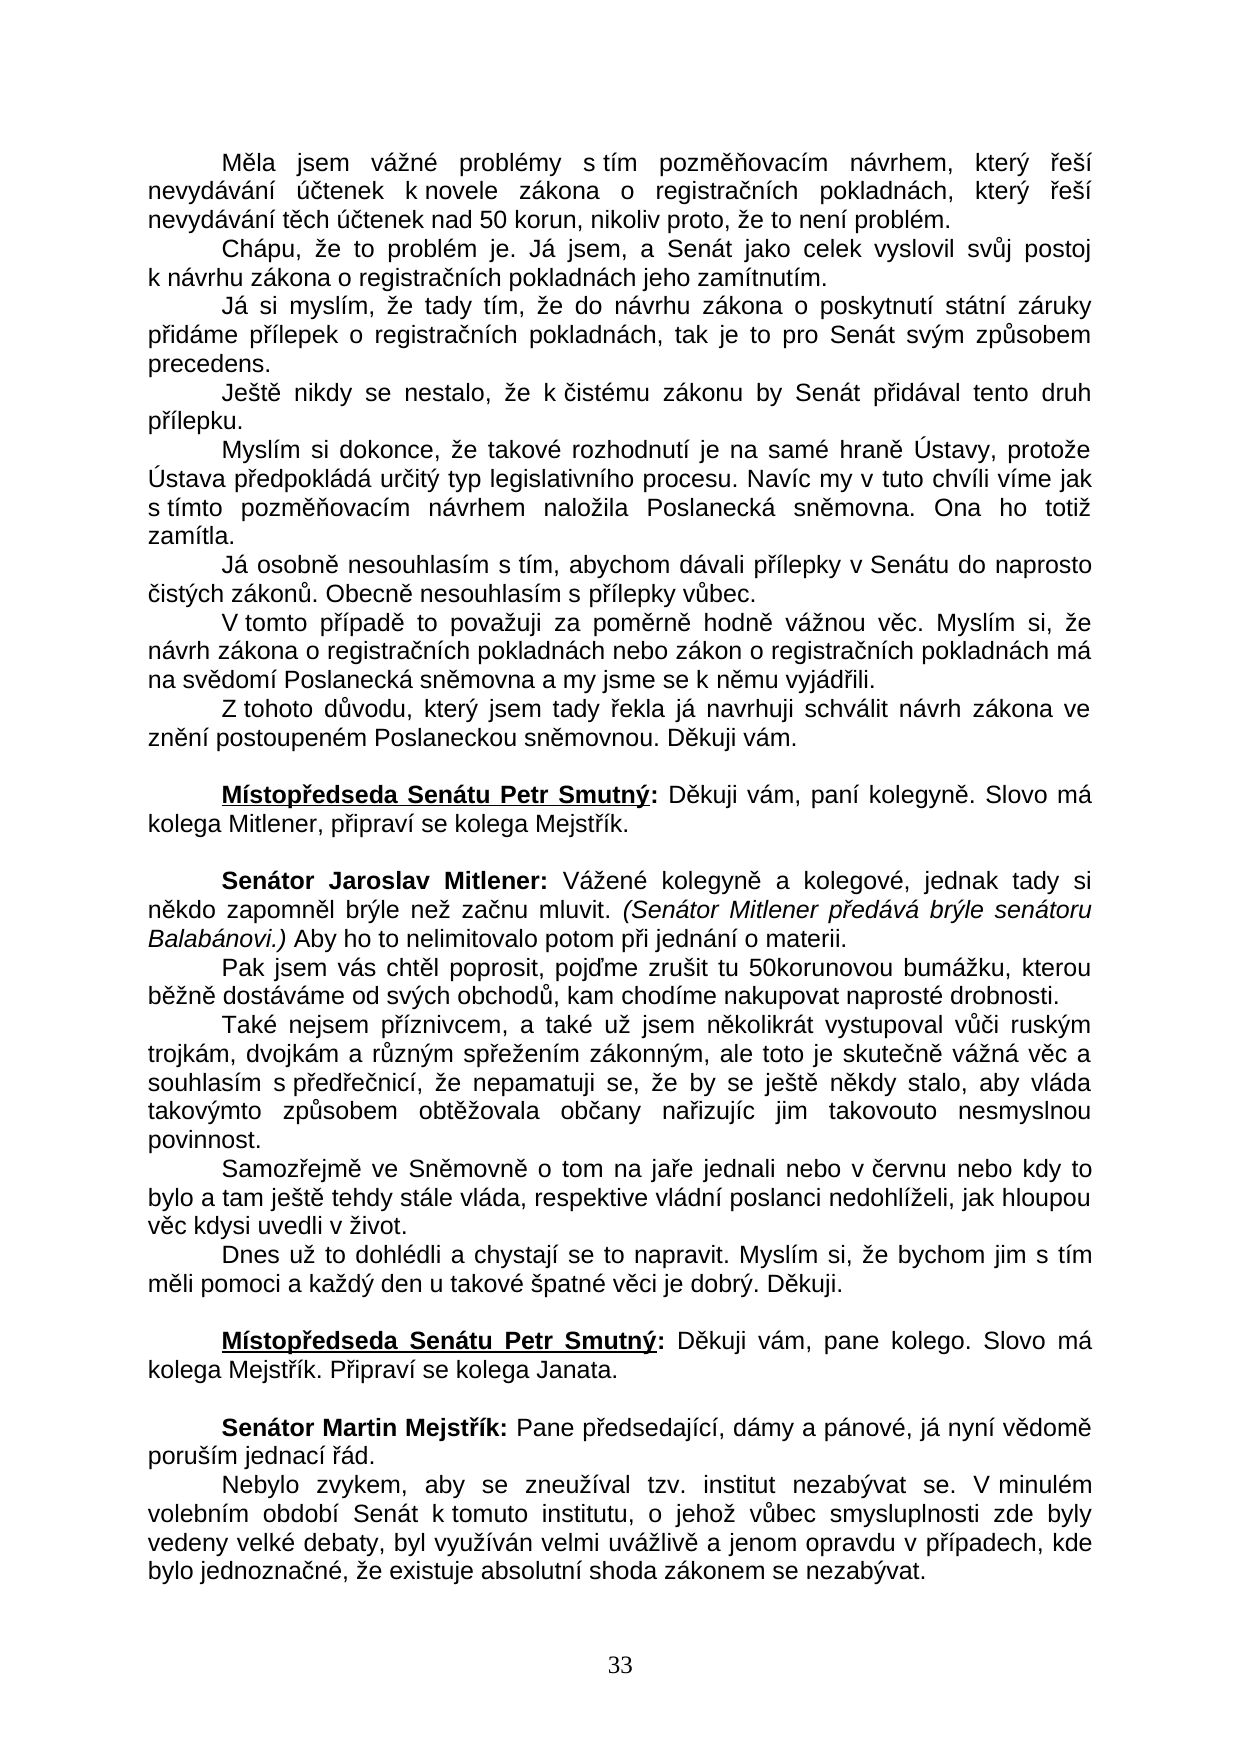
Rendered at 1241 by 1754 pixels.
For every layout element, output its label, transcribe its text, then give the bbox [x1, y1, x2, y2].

text Myslím si dokonce, že takové rozhodnutí je na samé hraně Ústavy, protože Ústava předpokládá určitý typ legislativního procesu. Navíc my v tuto chvíli víme jak s tímto pozměňovacím návrhem naložila Poslanecká sněmovna. Ona ho totiž zamítla. [148, 435, 1093, 550]
text Pak jsem vás chtěl poprosit, pojďme zrušit tu 50korunovou bumážku, kterou běžně dostáváme od svých obchodů, kam chodíme nakupovat naprosté drobnosti. [148, 953, 1093, 1010]
text V tomto případě to považuji za poměrně hodně vážnou věc. Myslím si, že návrh zákona o registračních pokladnách nebo zákon o registračních pokladnách má na svědomí Poslanecká sněmovna a my jsme se k němu vyjádřili. [148, 608, 1093, 694]
text Místopředseda Senátu Petr Smutný: Děkuji vám, pane kolego. Slovo má kolega Mejstřík. Připraví se kolega Janata. [148, 1326, 1093, 1384]
text Nebylo zvykem, aby se zneužíval tzv. institut nezabývat se. V minulém volebním období Senát k tomuto institutu, o jehož vůbec smysluplnosti zde byly vedeny velké debaty, byl využíván velmi uvážlivě a jenom opravdu v případech, kde bylo jednoznačné, že existuje absolutní shoda zákonem se nezabývat. [148, 1470, 1093, 1585]
text Také nejsem příznivcem, a také už jsem několikrát vystupoval vůči ruským trojkám, dvojkám a různým spřežením zákonným, ale toto je skutečně vážná věc a souhlasím s předřečnicí, že nepamatuji se, že by se ještě někdy stalo, aby vláda takovýmto způsobem obtěžovala občany nařizujíc jim takovouto nesmyslnou povinnost. [148, 1010, 1093, 1154]
text Senátor Martin Mejstřík: Pane předsedající, dámy a pánové, já nyní vědomě poruším jednací řád. [148, 1413, 1093, 1470]
text Já si myslím, že tady tím, že do návrhu zákona o poskytnutí státní záruky přidáme přílepek o registračních pokladnách, tak je to pro Senát svým způsobem precedens. [148, 291, 1093, 378]
text Chápu, že to problém je. Já jsem, a Senát jako celek vyslovil svůj postoj k návrhu zákona o registračních pokladnách jeho zamítnutím. [148, 234, 1093, 291]
text Já osobně nesouhlasím s tím, abychom dávali přílepky v Senátu do naprosto čistých zákonů. Obecně nesouhlasím s přílepky vůbec. [148, 550, 1093, 608]
text Senátor Jaroslav Mitlener: Vážené kolegyně a kolegové, jednak tady si někdo zapomněl brýle než začnu mluvit. (Senátor Mitlener předává brýle senátoru Balabánovi.) Aby ho to nelimitovalo potom při jednání o materii. [148, 866, 1093, 953]
text Z tohoto důvodu, který jsem tady řekla já navrhuji schválit návrh zákona ve znění postoupeném Poslaneckou sněmovnou. Děkuji vám. [148, 694, 1093, 751]
text Místopředseda Senátu Petr Smutný: Děkuji vám, paní kolegyně. Slovo má kolega Mitlener, připraví se kolega Mejstřík. [148, 780, 1093, 838]
text Ještě nikdy se nestalo, že k čistému zákonu by Senát přidával tento druh přílepku. [148, 378, 1093, 435]
text Samozřejmě ve Sněmovně o tom na jaře jednali nebo v červnu nebo kdy to bylo a tam ještě tehdy stále vláda, respektive vládní poslanci nedohlíželi, jak hloupou věc kdysi uvedli v život. [148, 1154, 1093, 1240]
text Měla jsem vážné problémy s tím pozměňovacím návrhem, který řeší nevydávání účtenek k novele zákona o registračních pokladnách, který řeší nevydávání těch účtenek nad 50 korun, nikoliv proto, že to není problém. [148, 148, 1093, 234]
text Dnes už to dohlédli a chystají se to napravit. Myslím si, že bychom jim s tím měli pomoci a každý den u takové špatné věci je dobrý. Děkuji. [148, 1240, 1093, 1298]
